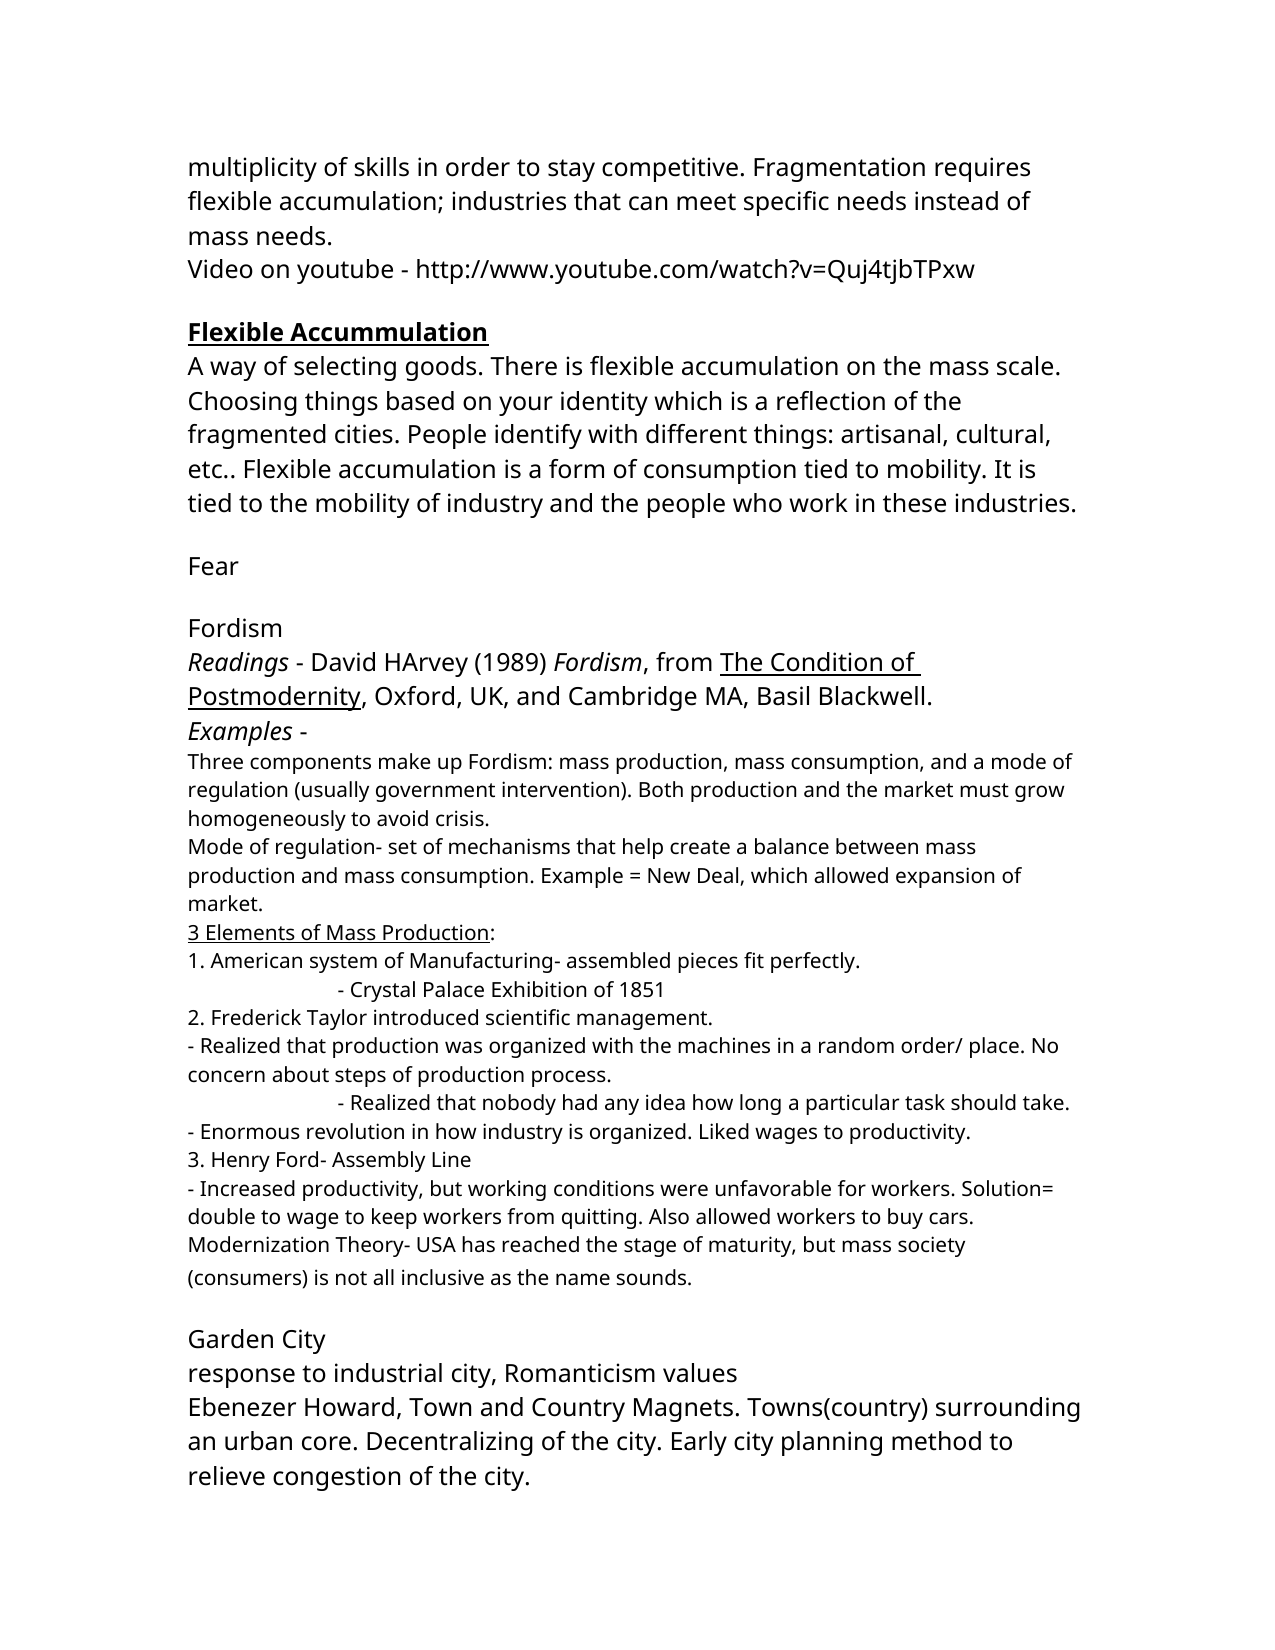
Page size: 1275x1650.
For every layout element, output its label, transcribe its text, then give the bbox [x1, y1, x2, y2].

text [187, 150, 1087, 252]
text 2. Frederick Taylor introduced scientific management. [187, 1003, 1087, 1032]
text 3 Elements of Mass Production: [187, 918, 1087, 946]
text Mode of regulation- set of mechanisms that help create a balance between mass production and mass consumption. Example = New Deal, which allowed expansion of market. [187, 832, 1087, 918]
text Ebenezer Howard, Town and Country Magnets. Towns(country) surrounding an urban core. Decentralizing of the city. Early city planning method to relieve congestion of the city. [187, 1390, 1087, 1492]
text - Enormous revolution in how industry is organized. Liked wages to productivity. [187, 1117, 1087, 1145]
text Examples - [187, 713, 1087, 747]
text - Increased productivity, but working conditions were unfavorable for workers. Solution= double to wage to keep workers from quitting. Also allowed workers to buy cars. [187, 1174, 1087, 1231]
text Three components make up Fordism: mass production, mass consumption, and a mode of regulation (usually government intervention). Both production and the market must grow homogeneously to avoid crisis. [187, 747, 1087, 832]
text Readings - David HArvey (1989) Fordism, from The Condition of Postmodernity, Oxford, UK, and Cambridge MA, Basil Blackwell. [187, 645, 1087, 713]
text response to industrial city, Romanticism values [187, 1356, 1087, 1390]
text - Realized that nobody had any idea how long a particular task should take. [187, 1088, 1087, 1117]
text Modernization Theory- USA has reached the stage of maturity, but mass society (consumers) is not all inclusive as the name sounds. [187, 1231, 1087, 1293]
text Video on youtube - http://www.youtube.com/watch?v=Quj4tjbTPxw [187, 252, 1087, 286]
text - Realized that production was organized with the machines in a random order/ place. No concern about steps of production process. [187, 1032, 1087, 1088]
text Fear [187, 548, 1087, 582]
text Garden City [187, 1322, 1087, 1356]
text A way of selecting goods. There is flexible accumulation on the mass scale. Choosing things based on your identity which is a reflection of the fragmented cities. People identify with different things: artisanal, cultural, etc.. Flexible accumulation is a form of consumption tied to mobility. It is tied to the mobility of industry and the people who work in these industries. [187, 349, 1087, 519]
text - Crystal Palace Exhibition of 1851 [187, 975, 1087, 1003]
text 1. American system of Manufacturing- assembled pieces fit perfectly. [187, 946, 1087, 975]
text Flexible Accummulation [187, 315, 1087, 349]
text 3. Henry Ford- Assembly Line [187, 1145, 1087, 1174]
text Fordism [187, 611, 1087, 645]
